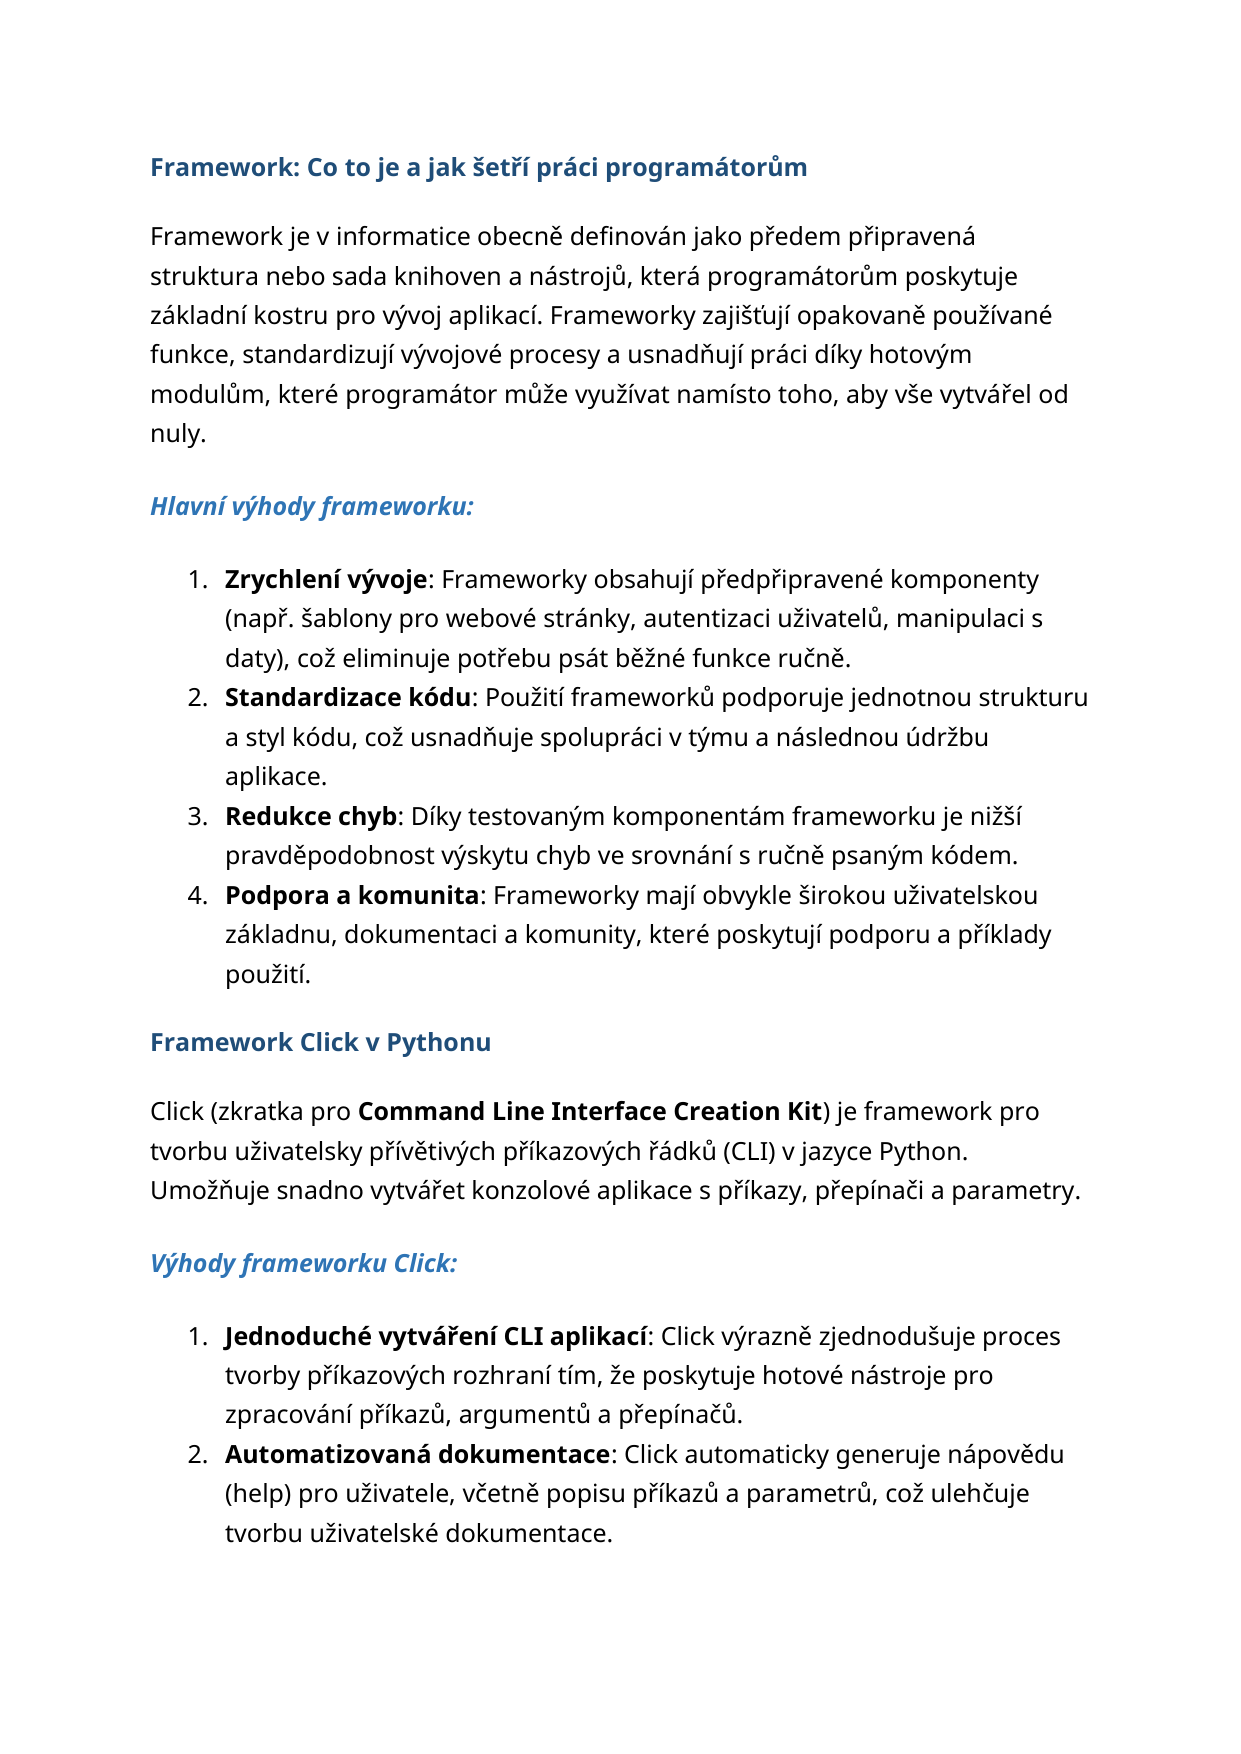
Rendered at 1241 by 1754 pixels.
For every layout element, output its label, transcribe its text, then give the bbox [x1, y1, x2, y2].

list Standardizace kódu: Použití frameworků podporuje jednotnou strukturu a styl kódu, což usnadňuje spolupráci v týmu a následnou údržbu aplikace. [187, 680, 1090, 793]
list Podpora a komunita: Frameworky mají obvykle širokou uživatelskou základnu, dokumentaci a komunity, které poskytují podporu a příklady použití. [187, 877, 1090, 990]
subtitle Hlavní výhody frameworku: [150, 489, 1090, 523]
text Framework je v informatice obecně definován jako předem připravená struktura nebo sada knihoven a nástrojů, která programátorům poskytuje základní kostru pro vývoj aplikací. Frameworky zajišťují opakovaně používané funkce, standardizují vývojové procesy a usnadňují práci díky hotovým modulům, které programátor může využívat namísto toho, aby vše vytvářel od nuly. [150, 219, 1090, 450]
text Click (zkratka pro Command Line Interface Creation Kit) je framework pro tvorbu uživatelsky přívětivých příkazových řádků (CLI) v jazyce Python. Umožňuje snadno vytvářet konzolové aplikace s příkazy, přepínači a parametry. [150, 1094, 1090, 1207]
list Zrychlení vývoje: Frameworky obsahují předpřipravené komponenty (např. šablony pro webové stránky, autentizaci uživatelů, manipulaci s daty), což eliminuje potřebu psát běžné funkce ručně. [187, 562, 1090, 674]
list Automatizovaná dokumentace: Click automaticky generuje nápovědu (help) pro uživatele, včetně popisu příkazů a parametrů, což ulehčuje tvorbu uživatelské dokumentace. [187, 1437, 1090, 1550]
subtitle Framework: Co to je a jak šetří práci programátorům [150, 150, 1090, 184]
list Redukce chyb: Díky testovaným komponentám frameworku je nižší pravděpodobnost výskytu chyb ve srovnání s ručně psaným kódem. [187, 798, 1090, 872]
subtitle Framework Click v Pythonu [150, 1025, 1090, 1059]
subtitle Výhody frameworku Click: [150, 1246, 1090, 1279]
list Jednoduché vytváření CLI aplikací: Click výrazně zjednodušuje proces tvorby příkazových rozhraní tím, že poskytuje hotové nástroje pro zpracování příkazů, argumentů a přepínačů. [187, 1318, 1090, 1431]
